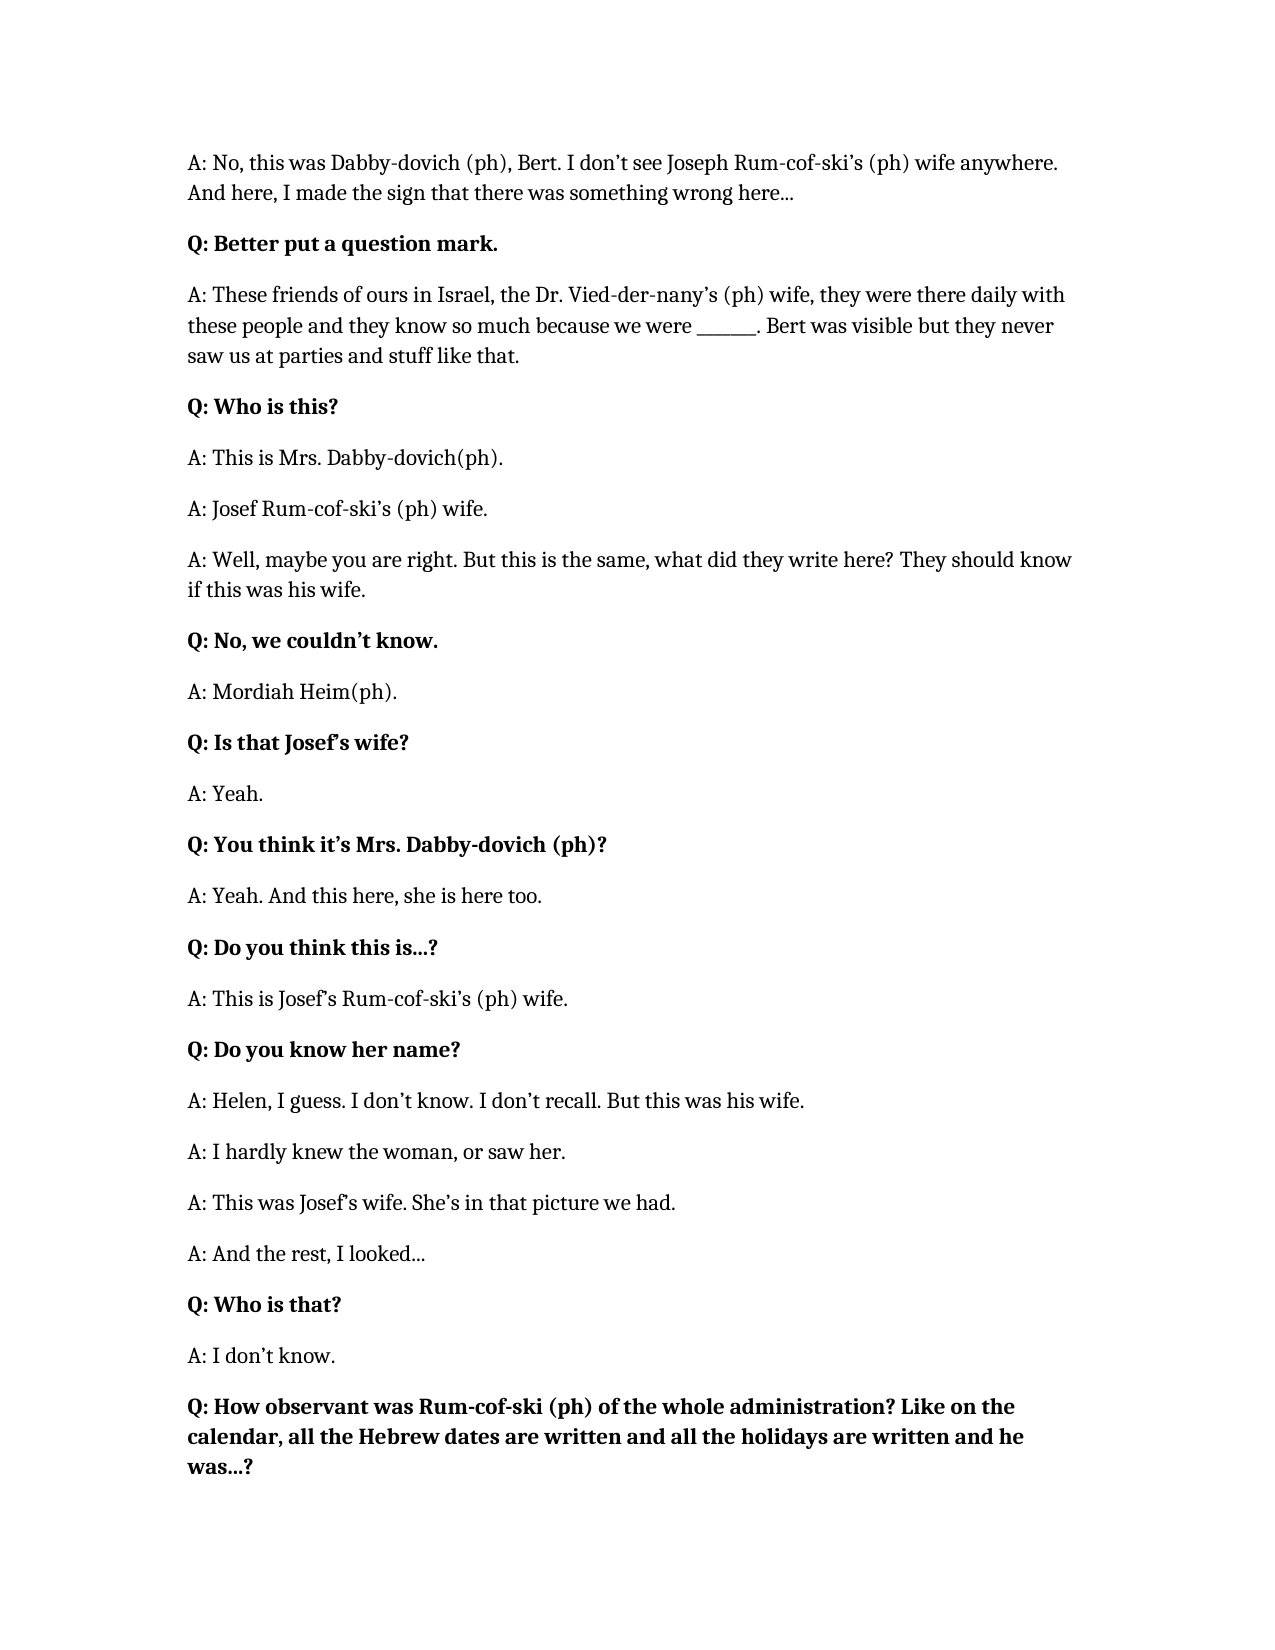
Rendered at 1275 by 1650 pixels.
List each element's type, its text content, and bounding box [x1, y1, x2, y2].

text Q: Do you think this is...? [187, 934, 1087, 961]
text Q: Who is that? [187, 1292, 1087, 1318]
text Q: Who is this? [187, 394, 1087, 420]
text A: No, this was Dabby-dovich (ph), Bert. I don’t see Joseph Rum-cof-ski’s (ph) wife anywhere. And here, I made the sign that there was something wrong here... [187, 150, 1087, 207]
text A: Yeah. [187, 781, 1087, 808]
text Q: No, we couldn’t know. [187, 628, 1087, 654]
text A: I hardly knew the woman, or saw her. [187, 1138, 1087, 1165]
text A: This is Mrs. Dabby-dovich(ph). [187, 445, 1087, 471]
text A: These friends of ours in Israel, the Dr. Vied-der-nany’s (ph) wife, they were there daily with these people and they know so much because we were _______. Bert was visible but they never saw us at parties and stuff like that. [187, 282, 1087, 369]
text A: Helen, I guess. I don’t know. I don’t recall. But this was his wife. [187, 1087, 1087, 1114]
text A: This is Josef’s Rum-cof-ski’s (ph) wife. [187, 985, 1087, 1012]
text Q: How observant was Rum-cof-ski (ph) of the whole administration? Like on the calendar, all the Hebrew dates are written and all the holidays are written and he was...? [187, 1394, 1087, 1481]
text Q: Better put a question mark. [187, 231, 1087, 258]
text A: I don’t know. [187, 1343, 1087, 1369]
text Q: Is that Josef’s wife? [187, 730, 1087, 757]
text Q: You think it’s Mrs. Dabby-dovich (ph)? [187, 832, 1087, 859]
text A: This was Josef’s wife. She’s in that picture we had. [187, 1189, 1087, 1216]
text A: Mordiah Heim(ph). [187, 679, 1087, 706]
text A: Josef Rum-cof-ski’s (ph) wife. [187, 496, 1087, 522]
text A: Yeah. And this here, she is here too. [187, 883, 1087, 910]
text A: Well, maybe you are right. But this is the same, what did they write here? They should know if this was his wife. [187, 547, 1087, 603]
text A: And the rest, I looked... [187, 1241, 1087, 1267]
text Q: Do you know her name? [187, 1036, 1087, 1063]
